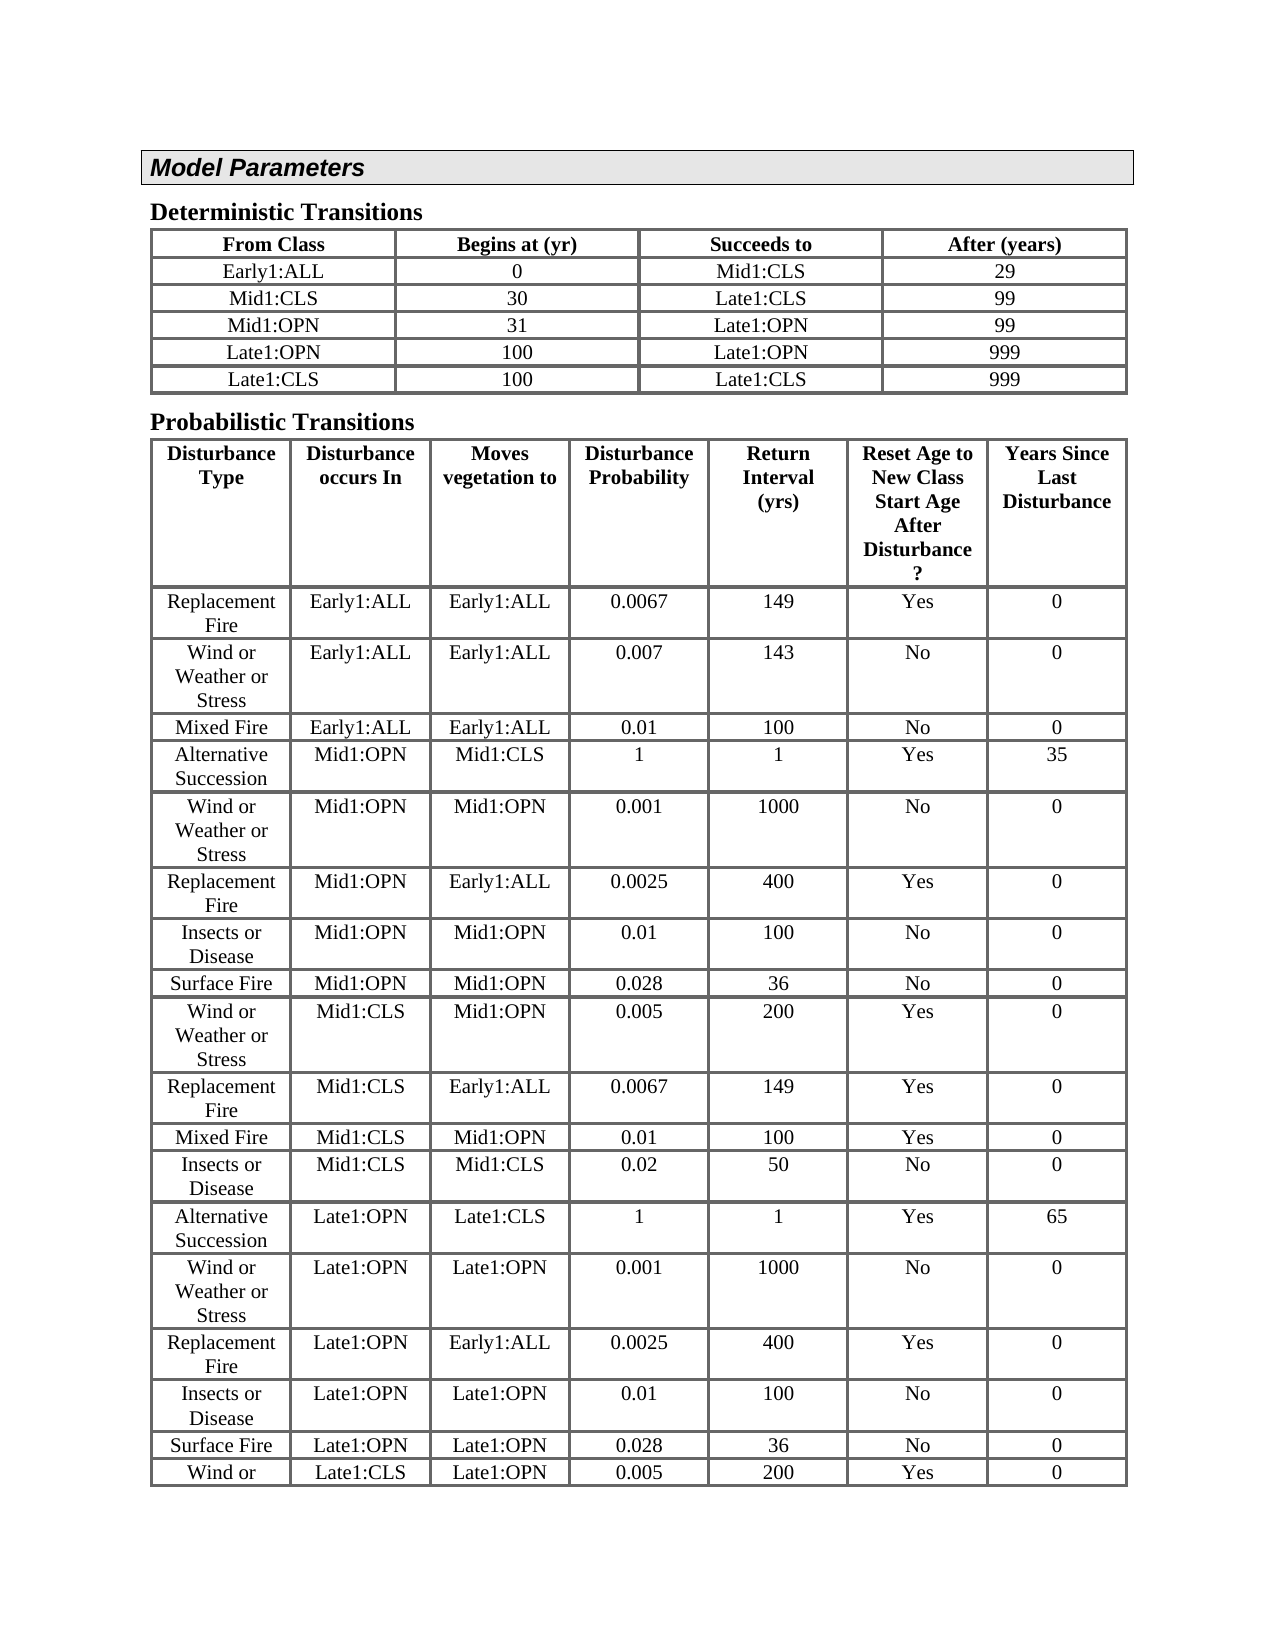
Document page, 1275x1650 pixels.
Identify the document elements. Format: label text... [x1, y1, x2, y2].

table_cell 0.01 [571, 715, 707, 739]
table_header Reset Age to New Class Start Age After Disturbance? [849, 441, 986, 585]
table_cell Mid1:CLS [292, 999, 429, 1071]
table_cell Early1:ALL [432, 640, 568, 712]
table_cell 0.005 [571, 999, 707, 1071]
table_cell Late1:OPN [292, 1330, 429, 1378]
table_cell Yes [849, 742, 986, 790]
table_cell Late1:CLS [641, 286, 881, 310]
table_cell 0.001 [571, 1255, 707, 1327]
table_header Return Interval (yrs) [710, 441, 846, 585]
table_cell 1 [710, 1204, 846, 1252]
table_cell Early1:ALL [432, 1074, 568, 1122]
text Probabilistic Transitions [150, 407, 1125, 436]
table_cell No [849, 640, 986, 712]
table_cell 0.0067 [571, 589, 707, 637]
table_cell 100 [710, 1125, 846, 1149]
table_cell Yes [849, 1330, 986, 1378]
table_cell 1 [571, 742, 707, 790]
table_cell Early1:ALL [432, 869, 568, 917]
table_cell Insects or Disease [153, 1381, 289, 1429]
table_cell No [849, 794, 986, 866]
table_cell Mid1:CLS [432, 742, 568, 790]
table_cell Late1:OPN [641, 340, 881, 364]
table_cell Wind or Weather or Stress [153, 1255, 289, 1327]
table_cell 0 [397, 259, 637, 283]
text Deterministic Transitions [150, 197, 1125, 226]
table_cell 0.005 [571, 1460, 707, 1484]
table_cell 0.01 [571, 1381, 707, 1429]
table_cell 0.01 [571, 920, 707, 968]
table_cell 100 [710, 715, 846, 739]
table_cell Yes [849, 869, 986, 917]
table_cell Replacement Fire [153, 1330, 289, 1378]
table_cell 400 [710, 1330, 846, 1378]
table_cell Mixed Fire [153, 715, 289, 739]
table_cell No [849, 971, 986, 995]
table_cell 100 [710, 920, 846, 968]
table_cell Late1:CLS [292, 1460, 429, 1484]
table_cell Late1:OPN [432, 1255, 568, 1327]
table_cell 999 [884, 340, 1125, 364]
table_cell No [849, 715, 986, 739]
table_cell No [849, 1152, 986, 1200]
table_cell Mid1:CLS [432, 1152, 568, 1200]
table_cell Late1:OPN [292, 1255, 429, 1327]
table_header Succeeds to [641, 231, 881, 256]
table_cell Mid1:OPN [292, 971, 429, 995]
table_cell Late1:CLS [432, 1204, 568, 1252]
table_cell No [849, 1381, 986, 1429]
table_cell Mixed Fire [153, 1125, 289, 1149]
table_cell 0.01 [571, 1125, 707, 1149]
table_cell 0.0067 [571, 1074, 707, 1122]
table_cell Replacement Fire [153, 1074, 289, 1122]
table_cell 0 [989, 1330, 1125, 1378]
table_cell Wind or Weather or Stress [153, 794, 289, 866]
table_cell Yes [849, 1074, 986, 1122]
table_cell 0 [989, 1152, 1125, 1200]
table_cell Wind or Weather or Stress [153, 999, 289, 1071]
table_cell Late1:OPN [432, 1460, 568, 1484]
table_cell Mid1:CLS [292, 1074, 429, 1122]
table_cell Yes [849, 1460, 986, 1484]
table_cell Surface Fire [153, 1433, 289, 1457]
text Model Parameters [142, 151, 1133, 184]
table_cell 100 [710, 1381, 846, 1429]
table_header After (years) [884, 231, 1125, 256]
table_cell Late1:OPN [292, 1433, 429, 1457]
table_cell Mid1:OPN [432, 1125, 568, 1149]
table_cell Mid1:OPN [432, 920, 568, 968]
table_cell 200 [710, 999, 846, 1071]
table_cell Yes [849, 999, 986, 1071]
table_cell Mid1:CLS [153, 286, 394, 310]
table_cell 1 [710, 742, 846, 790]
table_cell No [849, 1433, 986, 1457]
table_cell 0.028 [571, 971, 707, 995]
table_cell 0 [989, 1255, 1125, 1327]
table_cell Mid1:OPN [153, 313, 394, 337]
table_cell 100 [397, 340, 637, 364]
table_cell 36 [710, 1433, 846, 1457]
table_cell 29 [884, 259, 1125, 283]
table_cell Replacement Fire [153, 869, 289, 917]
table_cell Late1:OPN [292, 1204, 429, 1252]
table_cell Late1:OPN [292, 1381, 429, 1429]
table_cell Yes [849, 589, 986, 637]
table_cell Yes [849, 1204, 986, 1252]
table_cell Alternative Succession [153, 1204, 289, 1252]
table_cell Mid1:OPN [292, 742, 429, 790]
table_cell 99 [884, 286, 1125, 310]
table_header From Class [153, 231, 394, 256]
table_cell No [849, 920, 986, 968]
table_cell 1000 [710, 794, 846, 866]
table_cell 35 [989, 742, 1125, 790]
table_cell 0.007 [571, 640, 707, 712]
table_cell 0.001 [571, 794, 707, 866]
table_cell Early1:ALL [432, 589, 568, 637]
table_cell 0 [989, 1125, 1125, 1149]
table_cell Mid1:CLS [292, 1125, 429, 1149]
table_cell 65 [989, 1204, 1125, 1252]
table_header Disturbance Type [153, 441, 289, 585]
table_cell Mid1:OPN [432, 794, 568, 866]
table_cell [153, 1460, 289, 1484]
table_cell 149 [710, 1074, 846, 1122]
table_cell 0 [989, 920, 1125, 968]
table_cell 36 [710, 971, 846, 995]
table_cell 0 [989, 1433, 1125, 1457]
table_cell 0.02 [571, 1152, 707, 1200]
table_cell 1000 [710, 1255, 846, 1327]
table_cell 0 [989, 1074, 1125, 1122]
table_cell 0 [989, 1381, 1125, 1429]
table_cell 0 [989, 869, 1125, 917]
table_cell Insects or Disease [153, 920, 289, 968]
table_cell 999 [884, 368, 1125, 391]
table_cell 0.0025 [571, 869, 707, 917]
table_cell 0 [989, 971, 1125, 995]
table_cell Late1:CLS [641, 368, 881, 391]
table_cell Late1:OPN [153, 340, 394, 364]
table_cell 0 [989, 794, 1125, 866]
table_cell Mid1:CLS [641, 259, 881, 283]
table_cell 200 [710, 1460, 846, 1484]
table_header Years Since Last Disturbance [989, 441, 1125, 585]
table_cell 100 [397, 368, 637, 391]
table_cell 0 [989, 589, 1125, 637]
table_cell 149 [710, 589, 846, 637]
table_cell Mid1:CLS [292, 1152, 429, 1200]
table_cell Alternative Succession [153, 742, 289, 790]
table_cell 50 [710, 1152, 846, 1200]
table_cell Early1:ALL [153, 259, 394, 283]
table_header Begins at (yr) [397, 231, 637, 256]
table_cell 0 [989, 999, 1125, 1071]
table_cell Mid1:OPN [292, 920, 429, 968]
table_cell Mid1:OPN [432, 971, 568, 995]
table_cell 30 [397, 286, 637, 310]
table_cell Late1:OPN [641, 313, 881, 337]
table_header Moves vegetation to [432, 441, 568, 585]
table_cell Wind or Weather or Stress [153, 640, 289, 712]
table_cell 0 [989, 1460, 1125, 1484]
table_cell Mid1:OPN [292, 794, 429, 866]
table_cell Surface Fire [153, 971, 289, 995]
table_cell No [849, 1255, 986, 1327]
table_cell Early1:ALL [292, 640, 429, 712]
table_cell 0.028 [571, 1433, 707, 1457]
table_cell 99 [884, 313, 1125, 337]
table_cell Insects or Disease [153, 1152, 289, 1200]
table_cell 400 [710, 869, 846, 917]
table_cell Late1:OPN [432, 1381, 568, 1429]
table_cell 1 [571, 1204, 707, 1252]
table_cell 0.0025 [571, 1330, 707, 1378]
table_cell 0 [989, 715, 1125, 739]
table_cell 0 [989, 640, 1125, 712]
table_cell Early1:ALL [432, 715, 568, 739]
table_cell Late1:CLS [153, 368, 394, 391]
table_cell Mid1:OPN [292, 869, 429, 917]
table_header Disturbance Probability [571, 441, 707, 585]
table_cell Yes [849, 1125, 986, 1149]
table_cell Mid1:OPN [432, 999, 568, 1071]
table_cell Early1:ALL [292, 715, 429, 739]
table_cell Late1:OPN [432, 1433, 568, 1457]
table_header Disturbance occurs In [292, 441, 429, 585]
table_cell Early1:ALL [292, 589, 429, 637]
table_cell Early1:ALL [432, 1330, 568, 1378]
table_cell 31 [397, 313, 637, 337]
table_cell Replacement Fire [153, 589, 289, 637]
table_cell 143 [710, 640, 846, 712]
